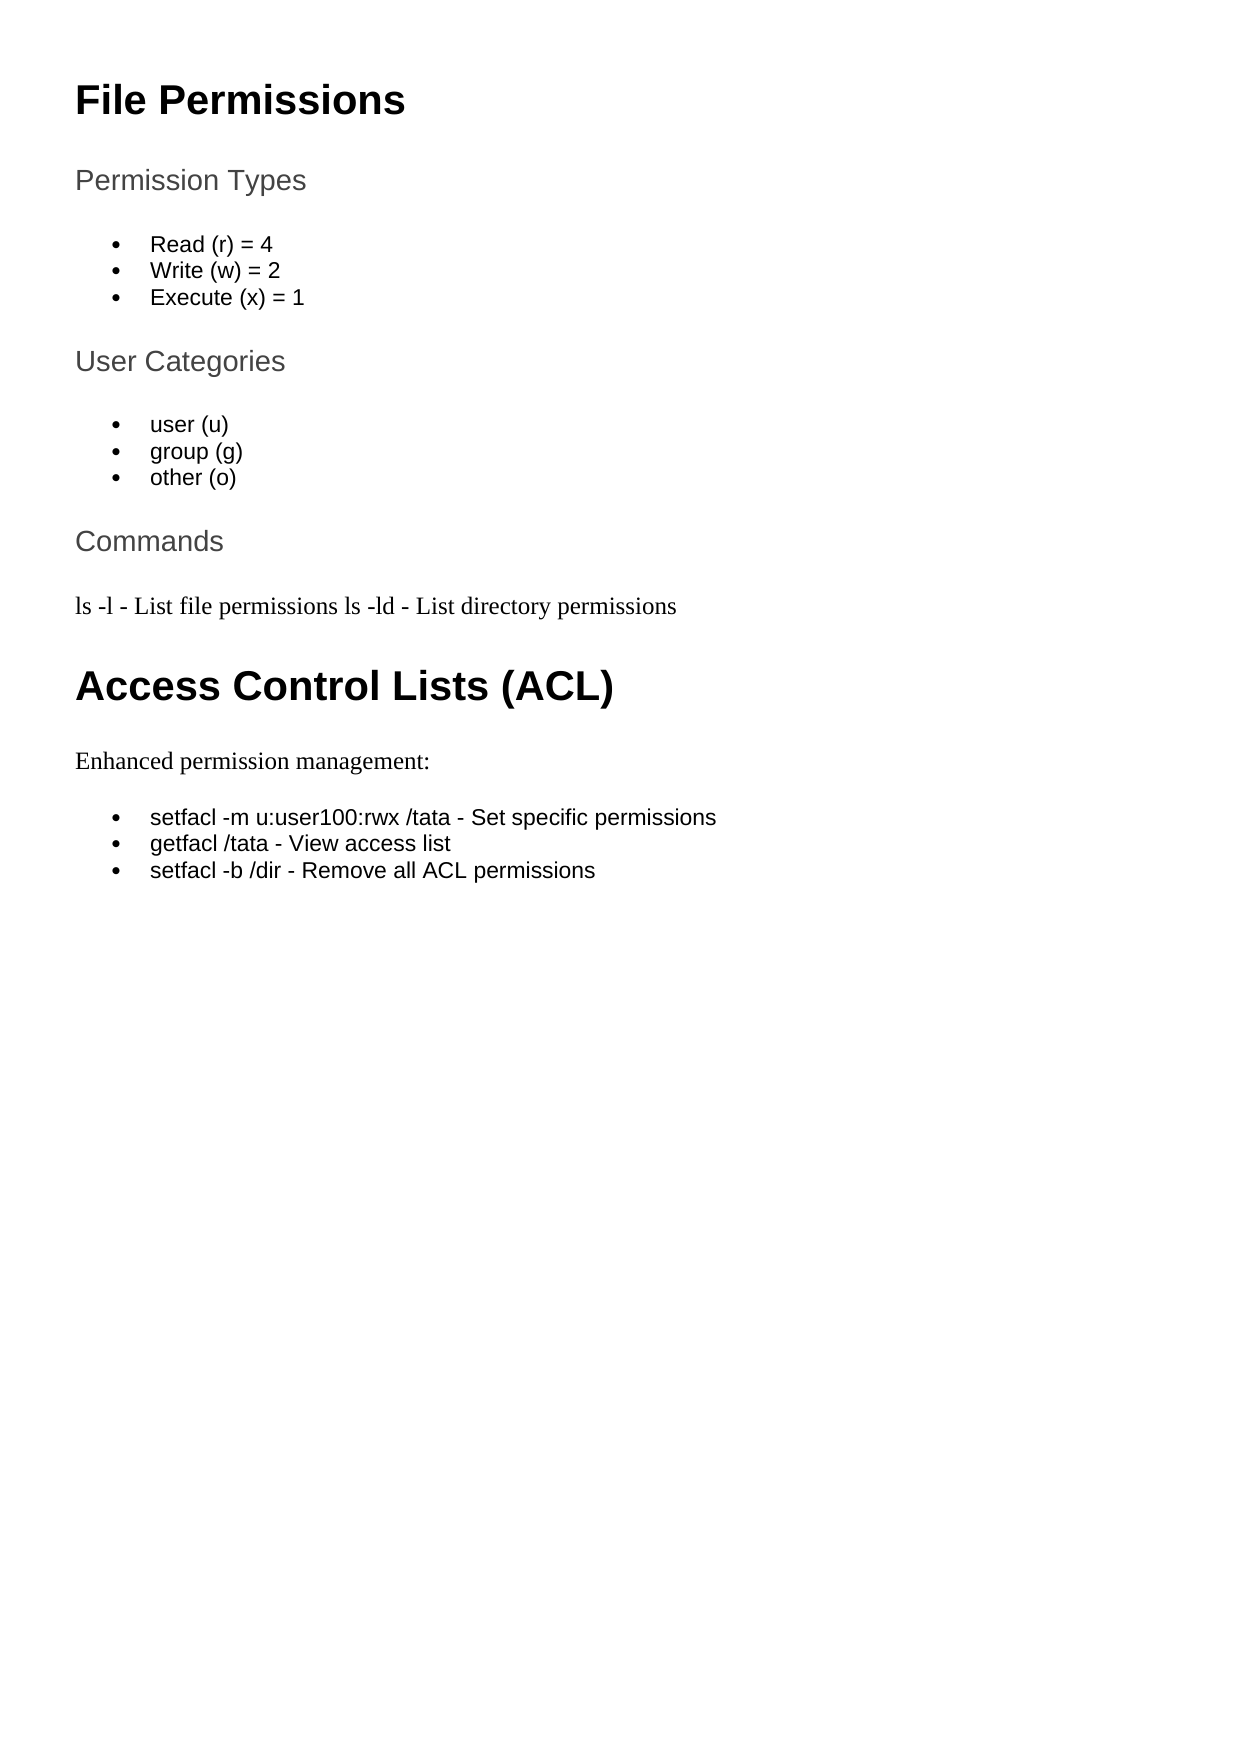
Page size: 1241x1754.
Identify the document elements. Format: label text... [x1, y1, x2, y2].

subtitle Permission Types [75, 163, 1165, 197]
text ls -l - List file permissions ls -ld - List directory permissions [75, 591, 1165, 620]
subtitle User Categories [75, 343, 1165, 377]
subtitle File Permissions [75, 75, 1165, 123]
subtitle Access Control Lists (ACL) [75, 662, 1165, 710]
list other (o) [112, 464, 1165, 490]
list Read (r) = 4 [112, 231, 1165, 257]
text Enhanced permission management: [75, 746, 1165, 775]
list user (u) [112, 411, 1165, 438]
list getfacl /tata - View access list [112, 830, 1165, 857]
list Write (w) = 2 [112, 257, 1165, 284]
list setfacl -m u:user100:rwx /tata - Set specific permissions [112, 804, 1165, 830]
subtitle Commands [75, 524, 1165, 557]
list group (g) [112, 438, 1165, 464]
list Execute (x) = 1 [112, 284, 1165, 310]
list setfacl -b /dir - Remove all ACL permissions [112, 857, 1165, 883]
